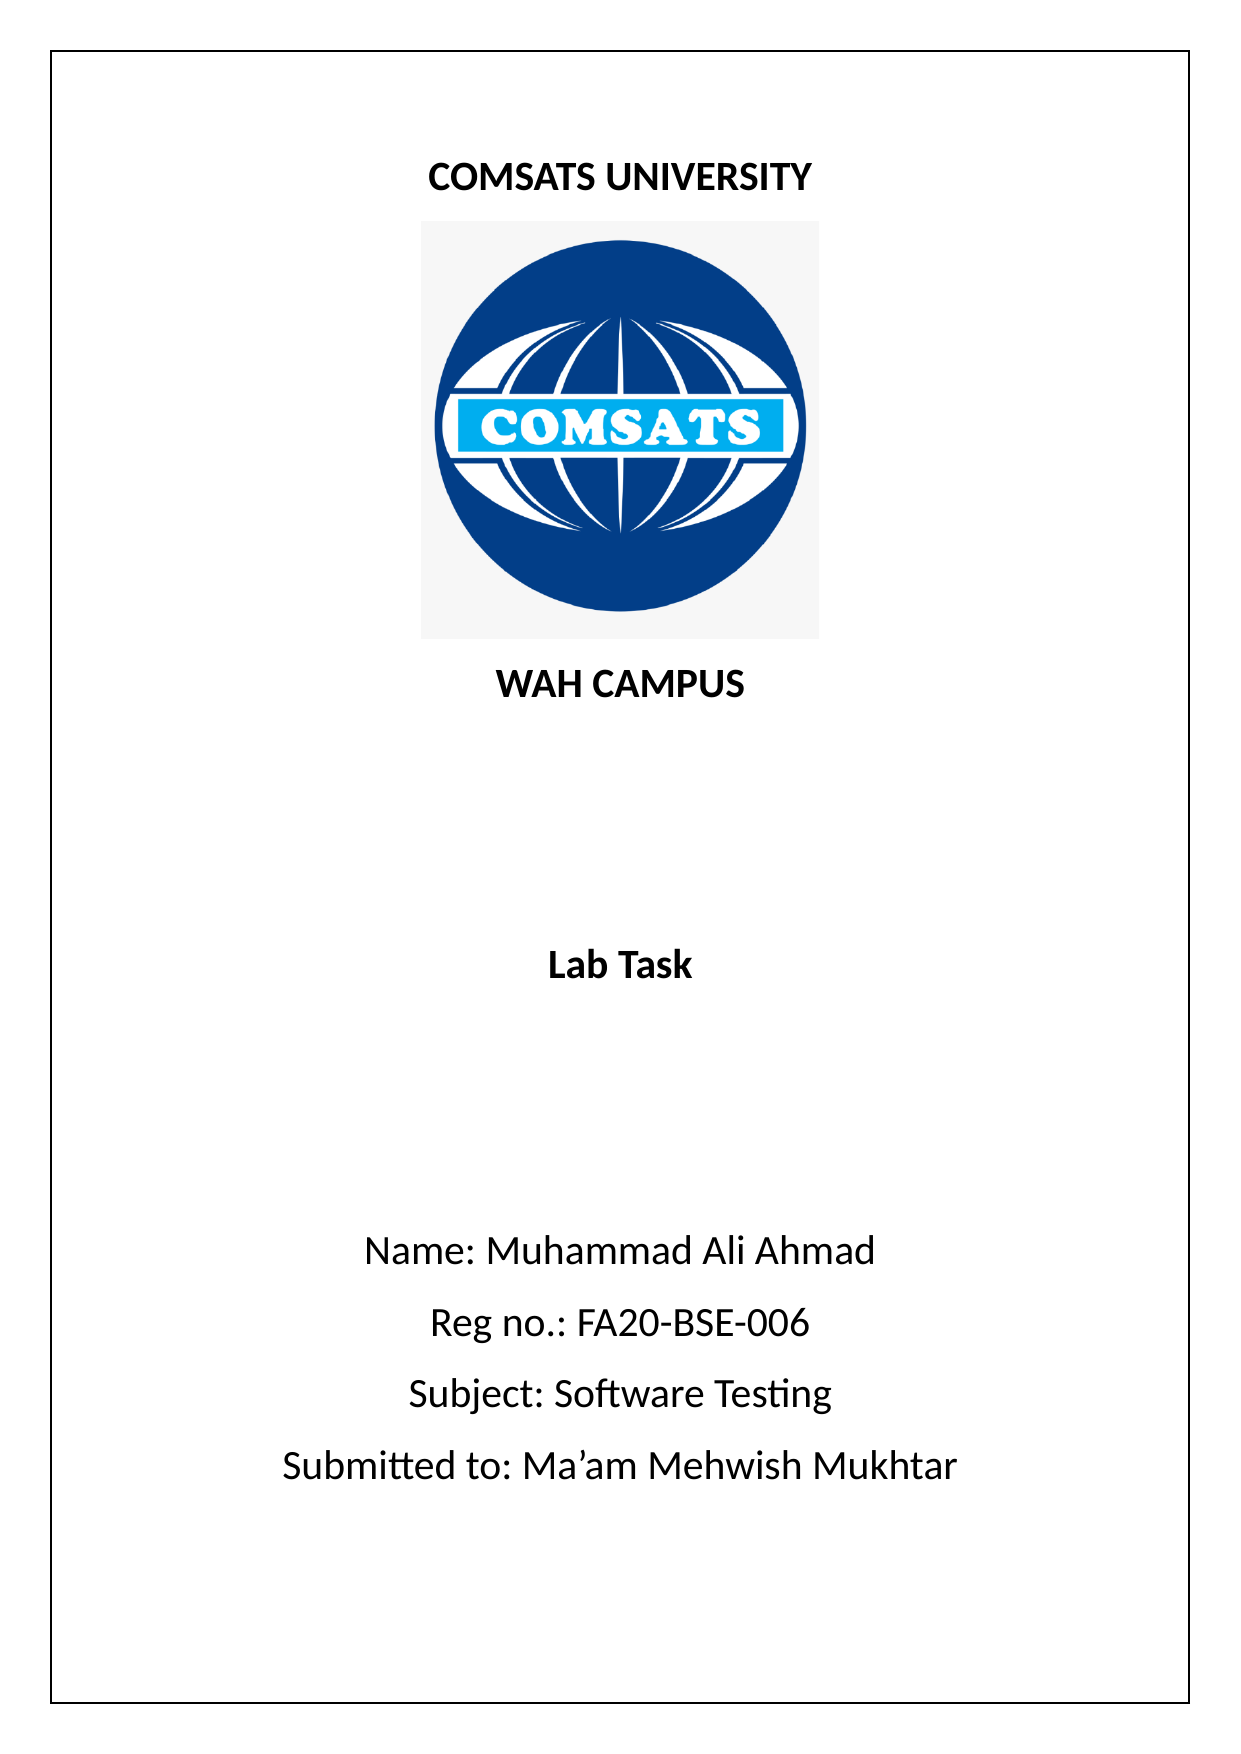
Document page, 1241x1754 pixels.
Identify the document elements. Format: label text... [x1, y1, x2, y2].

text Reg no.: FA20-BSE-006 [150, 1296, 1090, 1347]
text WAH CAMPUS [150, 657, 1090, 708]
text Name: Muhammad Ali Ahmad [150, 1224, 1090, 1275]
text Subject: Software Testing [150, 1367, 1090, 1418]
picture [421, 221, 820, 639]
text COMSATS UNIVERSITY [150, 150, 1090, 201]
text Lab Task [150, 938, 1090, 989]
text Submitted to: Ma’am Mehwish Mukhtar [150, 1439, 1090, 1490]
